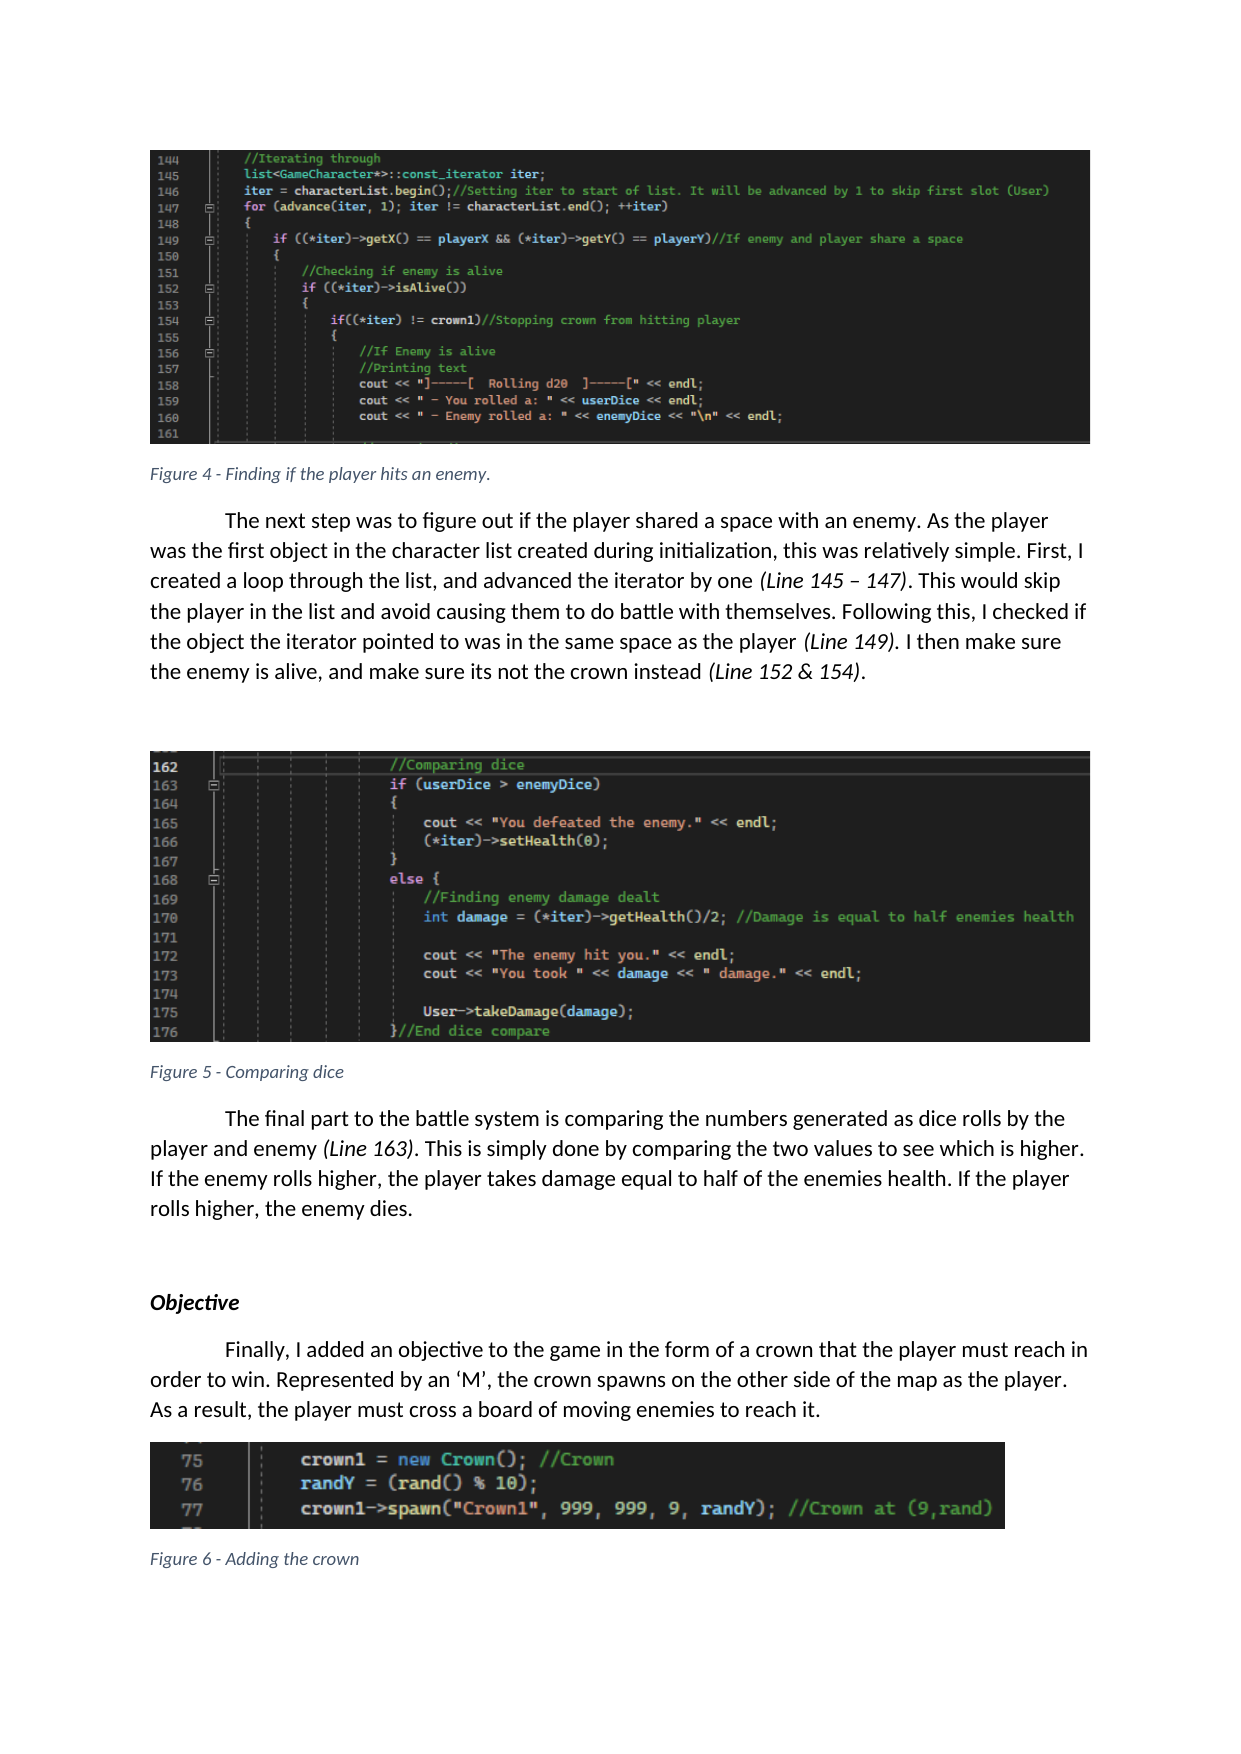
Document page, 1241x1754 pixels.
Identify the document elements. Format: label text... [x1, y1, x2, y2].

picture [150, 1442, 1005, 1529]
text Figure 5 - Comparing dice [150, 1060, 1090, 1083]
text Figure 4 - Finding if the player hits an enemy. [150, 462, 1090, 485]
picture [150, 751, 1091, 1042]
text Finally, I added an objective to the game in the form of a crown that the player must reach in order to win. Represented by an ‘M’, the crown spawns on the other side of the map as the player. As a result, the player must cross a board of moving enemies to reach it. [150, 1335, 1090, 1423]
text Objective [150, 1288, 1090, 1316]
picture [150, 150, 1091, 444]
text The next step was to figure out if the player shared a space with an enemy. As the player was the first object in the character list created during initialization, this was relatively simple. First, I created a loop through the list, and advanced the iterator by one (Line 145 – 147). This would skip the player in the list and avoid causing them to do battle with themselves. Following this, I checked if the object the iterator pointed to was in the same space as the player (Line 149). I then make sure the enemy is alive, and make sure its not the crown instead (Line 152 & 154). [150, 506, 1090, 685]
text The final part to the battle system is comparing the numbers generated as dice rolls by the player and enemy (Line 163). This is simply done by comparing the two values to see which is higher. If the enemy rolls higher, the player takes damage equal to half of the enemies health. If the player rolls higher, the enemy dies. [150, 1104, 1090, 1222]
text Figure 6 - Adding the crown [150, 1547, 1090, 1570]
